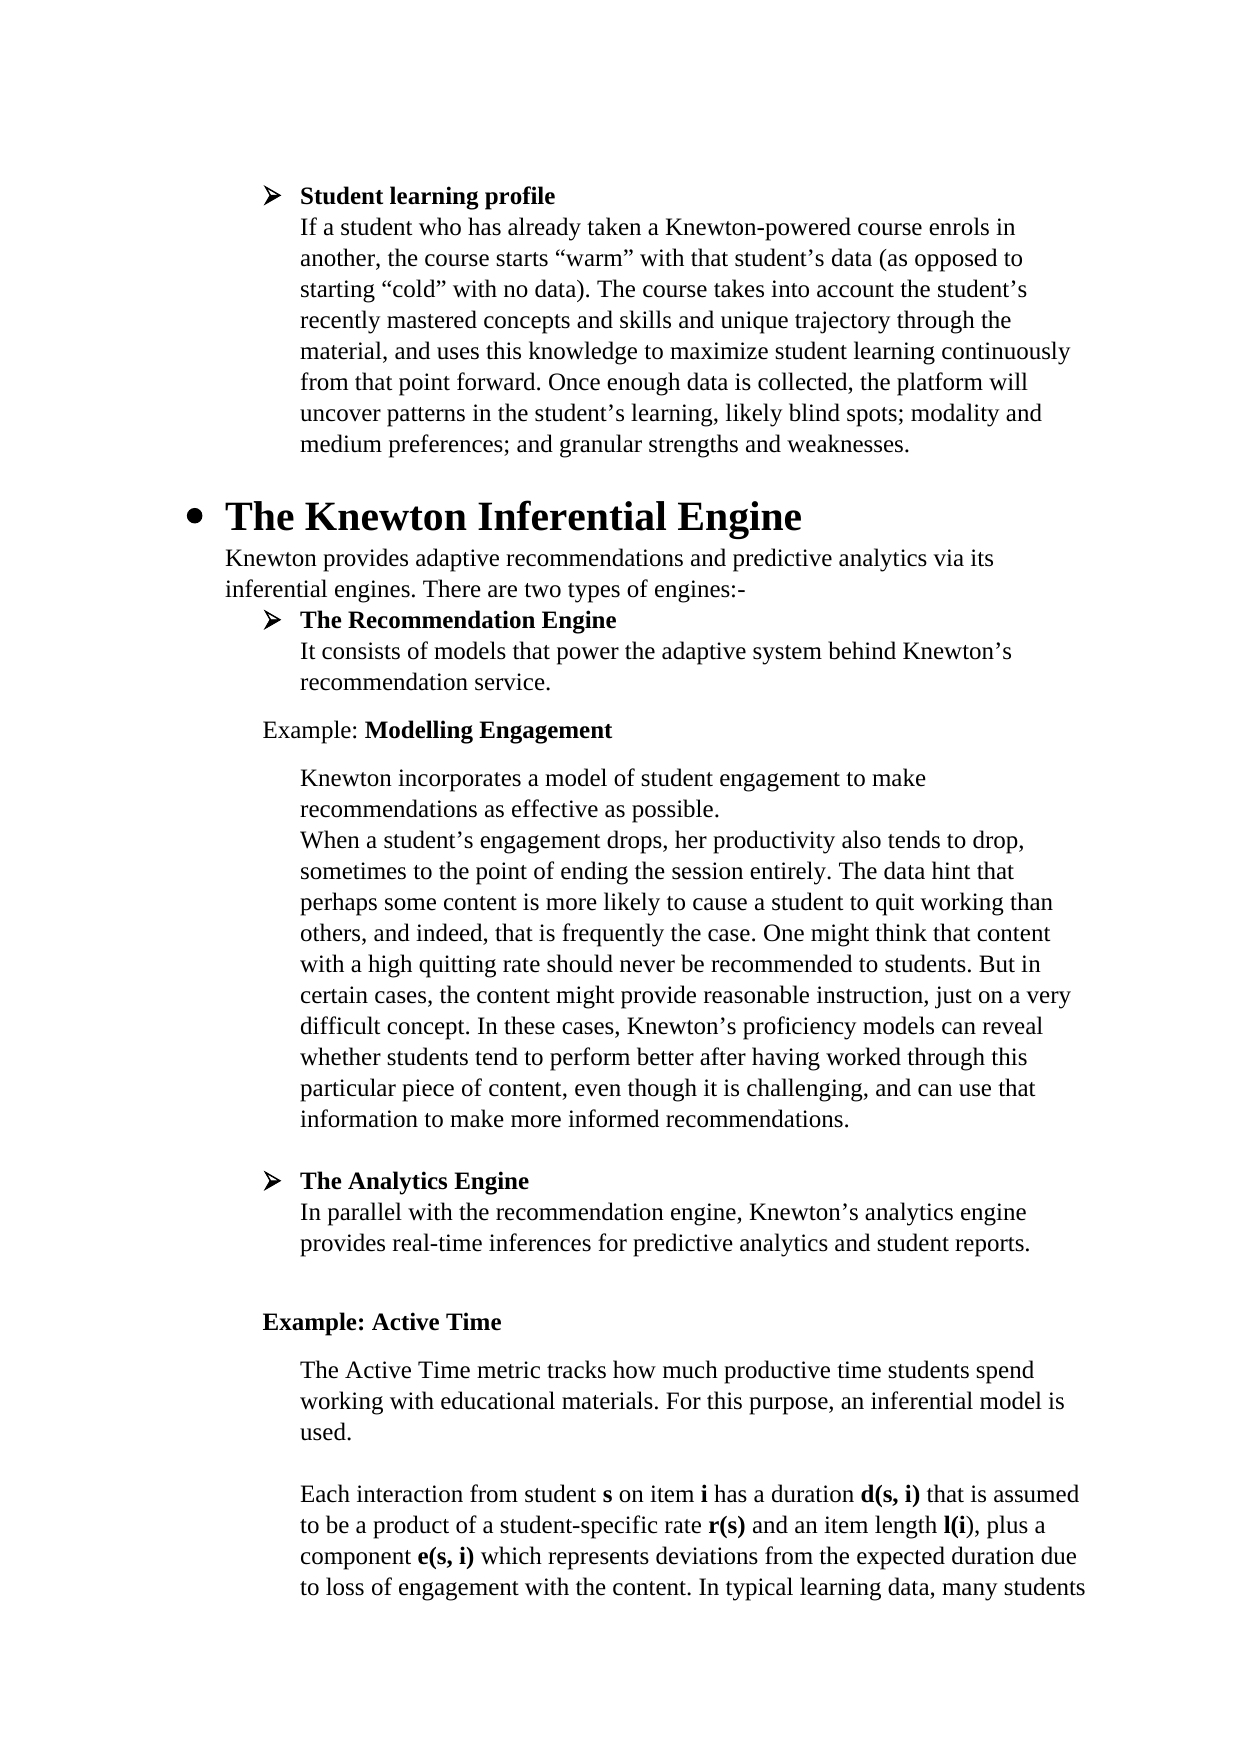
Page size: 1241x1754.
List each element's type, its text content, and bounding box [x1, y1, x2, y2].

list If a student who has already taken a Knewton-powered course enrols in another, the course starts “warm” with that student’s data (as opposed to starting “cold” with no data). The course takes into account the student’s recently mastered concepts and skills and unique trajectory through the material, and uses this knowledge to maximize student learning continuously from that point forward. Once enough data is collected, the platform will uncover patterns in the student’s learning, likely blind spots; modality and medium preferences; and granular strengths and weaknesses. [300, 212, 1090, 458]
list The Recommendation Engine [262, 605, 1090, 634]
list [300, 1479, 1090, 1601]
list Knewton incorporates a model of student engagement to make recommendations as effective as possible. [300, 763, 1090, 823]
list When a student’s engagement drops, her productivity also tends to drop, sometimes to the point of ending the session entirely. The data hint that perhaps some content is more likely to cause a student to quit working than others, and indeed, that is frequently the case. One might think that content with a high quitting rate should never be recommended to students. But in certain cases, the content might provide reasonable instruction, just on a very difficult concept. In these cases, Knewton’s proficiency models can reveal whether students tend to perform better after having worked through this particular piece of content, even though it is challenging, and can use that information to make more informed recommendations. [300, 825, 1090, 1133]
text Example: Modelling Engagement [150, 715, 1090, 744]
list Student learning profile [262, 181, 1090, 210]
list The Analytics Engine [262, 1166, 1090, 1195]
list In parallel with the recommendation engine, Knewton’s analytics engine provides real-time inferences for predictive analytics and student reports. [300, 1197, 1090, 1257]
list It consists of models that power the adaptive system behind Knewton’s recommendation service. [300, 636, 1090, 696]
text Example: Active Time [150, 1307, 1090, 1336]
list The Active Time metric tracks how much productive time students spend working with educational materials. For this purpose, an inferential model is used. [300, 1355, 1090, 1446]
list The Knewton Inferential Engine [187, 491, 1090, 539]
list Knewton provides adaptive recommendations and predictive analytics via its inferential engines. There are two types of engines:- [225, 543, 1090, 603]
